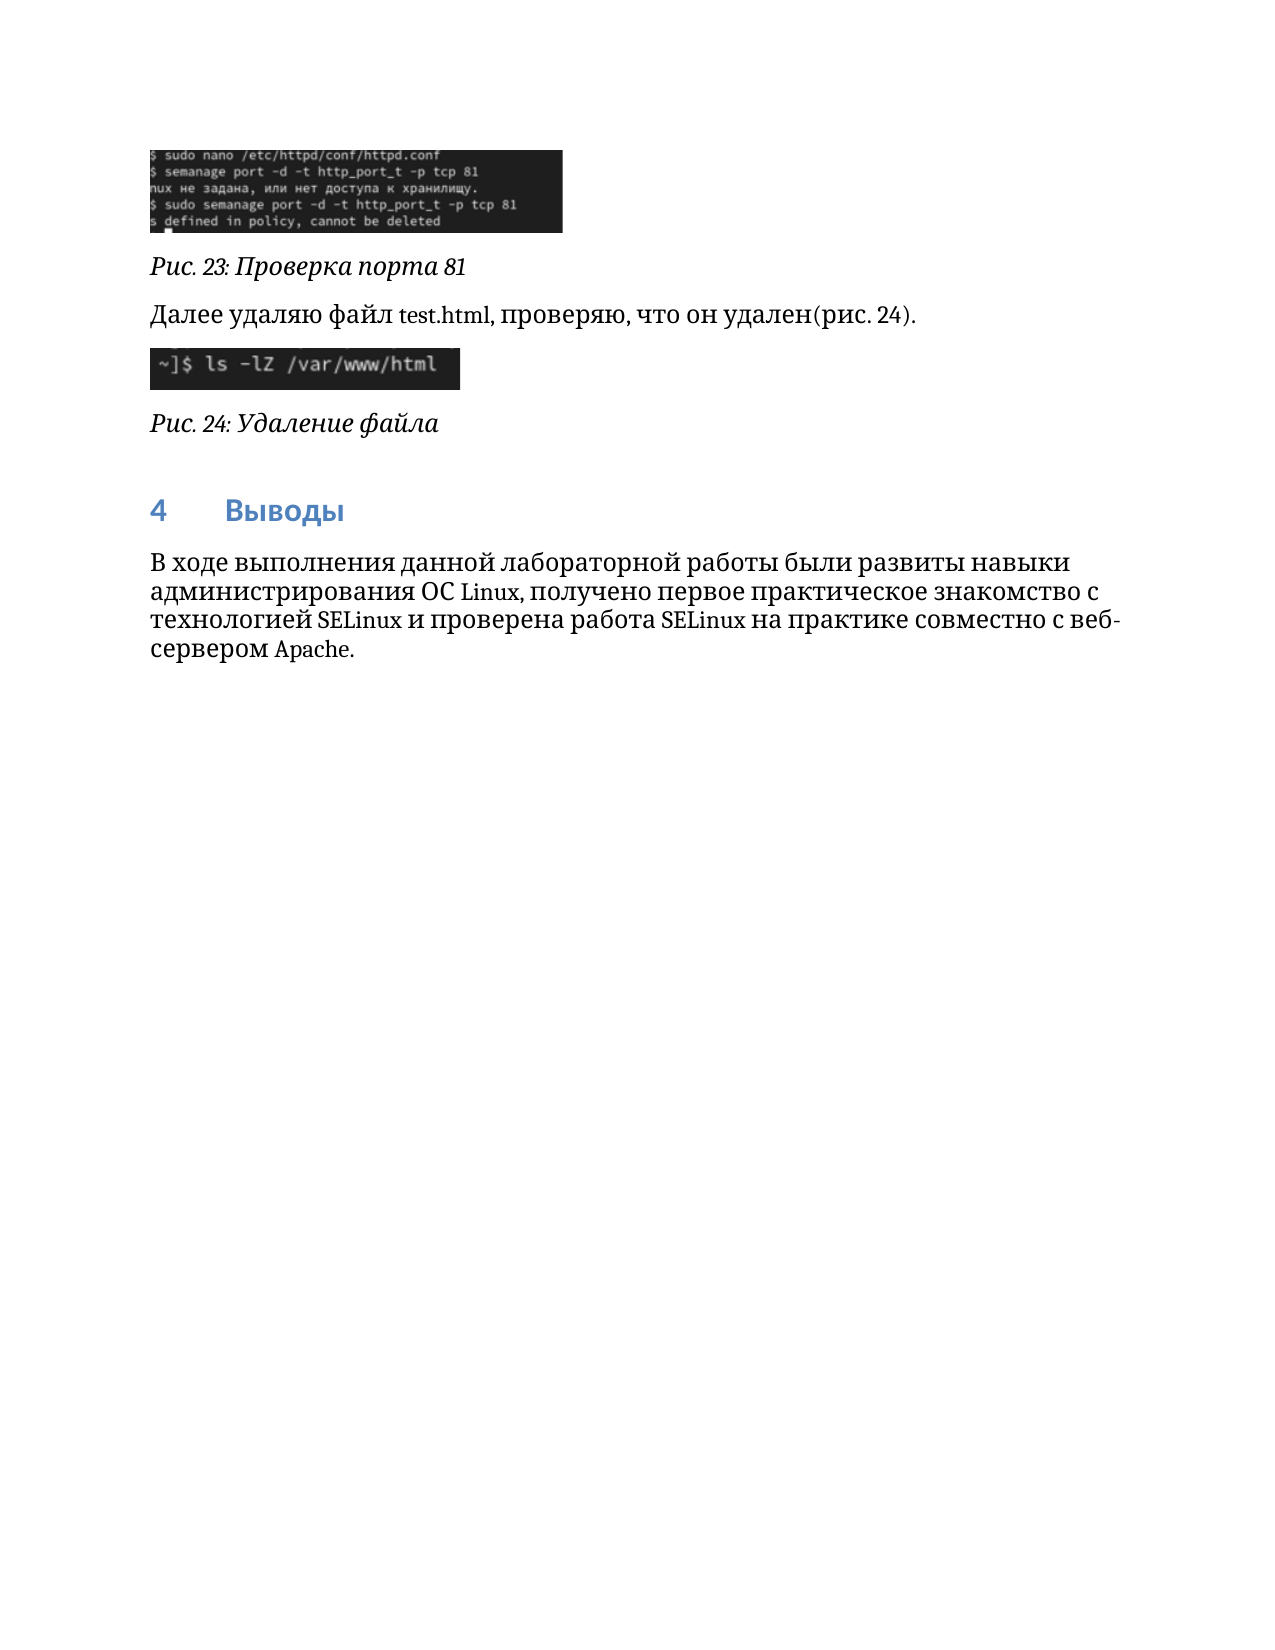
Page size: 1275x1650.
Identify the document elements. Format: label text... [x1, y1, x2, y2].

subtitle 4 Выводы [150, 489, 1125, 530]
text В ходе выполнения данной лабораторной работы были развиты навыки администрирования ОС Linux, получено первое практическое знакомство с технологией SELinux и проверена работа SELinux на практике совместно с веб-сервером Apache. [150, 549, 1125, 664]
picture [150, 348, 461, 390]
text Далее удаляю файл test.html, проверяю, что он удален(рис. 24). [150, 301, 1125, 329]
picture [150, 150, 563, 233]
text Рис. 23: Проверка порта 81 [150, 253, 1125, 282]
text Рис. 24: Удаление файла [150, 410, 1125, 439]
